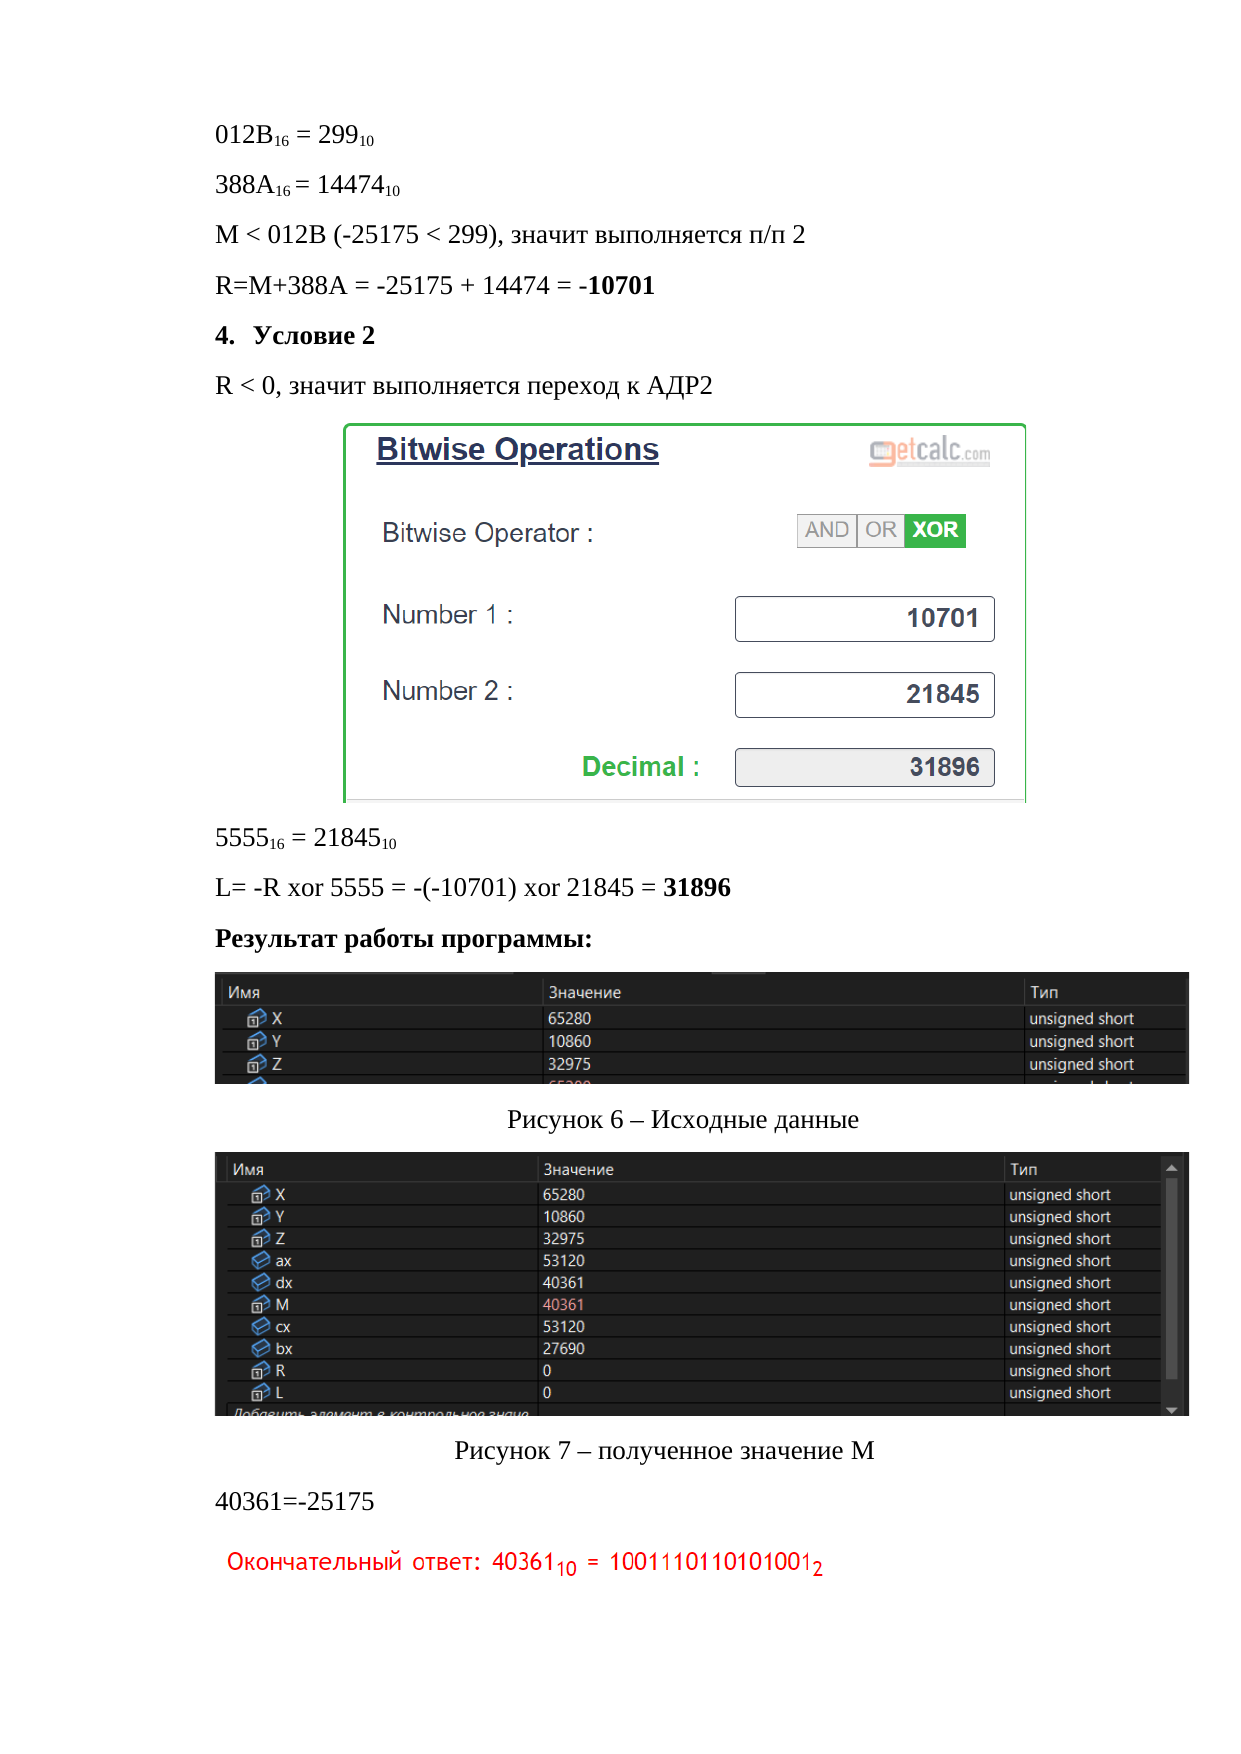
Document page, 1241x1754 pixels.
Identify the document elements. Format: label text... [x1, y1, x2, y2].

text Рисунок 7 – полученное значение M [177, 1434, 1152, 1466]
picture [214, 1152, 1190, 1416]
text 388A16 = 1447410 [215, 168, 1152, 199]
text L= -R xor 5555 = -(-10701) xor 21845 = 31896 [215, 872, 1152, 903]
list Условие 2 [215, 319, 1152, 350]
text R < 0, значит выполняется переход к АДР2 [215, 369, 1152, 400]
text 012B16 = 29910 [215, 118, 1152, 149]
text Результат работы программы: [215, 922, 1152, 953]
picture [214, 1534, 842, 1600]
picture [214, 972, 1190, 1084]
text R=M+388A = -25175 + 14474 = -10701 [215, 269, 1152, 300]
text 555516 = 2184510 [215, 821, 1152, 852]
text M < 012B (-25175 < 299), значит выполняется п/п 2 [215, 218, 1152, 250]
picture [340, 419, 1027, 803]
text 40361=-25175 [215, 1484, 1152, 1516]
text Рисунок 6 – Исходные данные [215, 1103, 1152, 1134]
